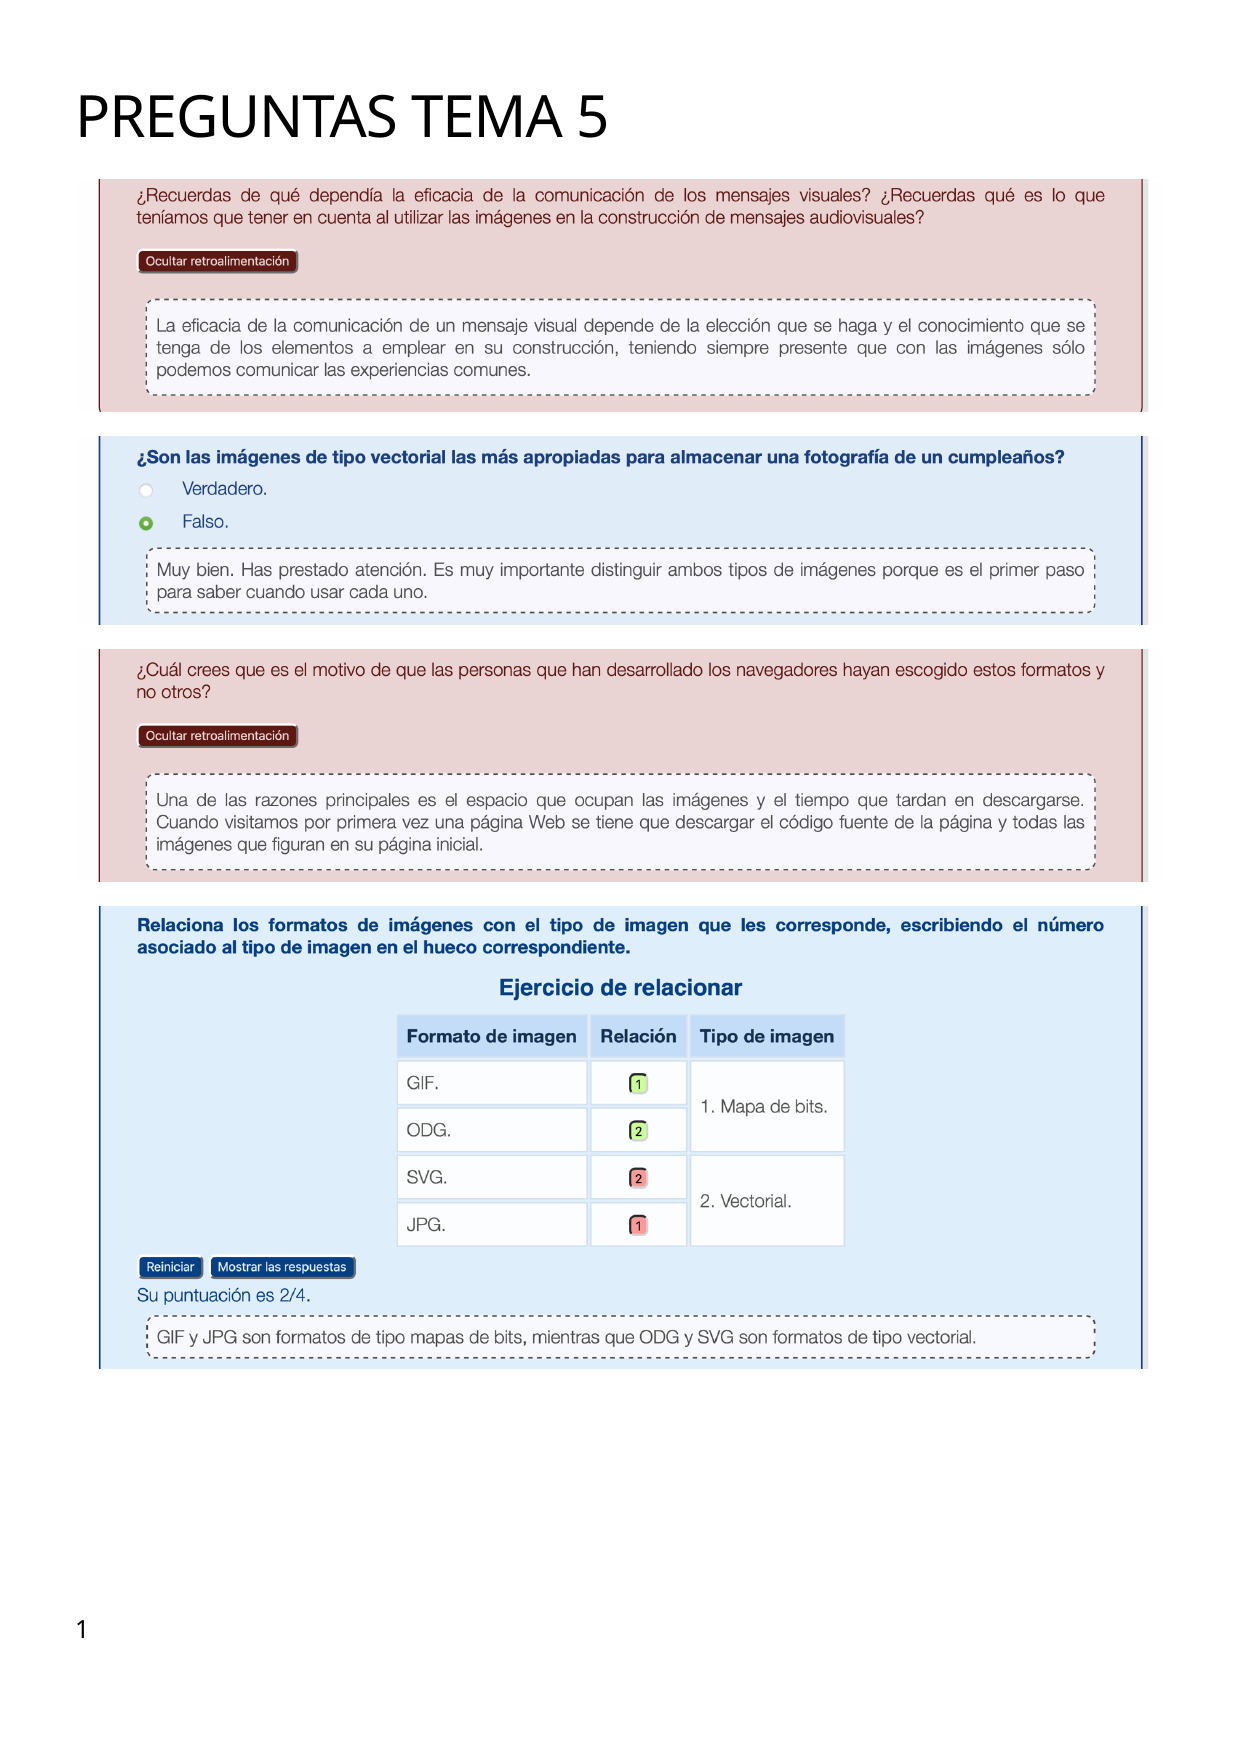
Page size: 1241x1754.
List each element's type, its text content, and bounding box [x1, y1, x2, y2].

title PREGUNTAS TEMA 5 [75, 75, 1165, 154]
picture [75, 649, 1166, 882]
picture [75, 436, 1166, 625]
picture [75, 179, 1166, 412]
picture [75, 906, 1166, 1369]
